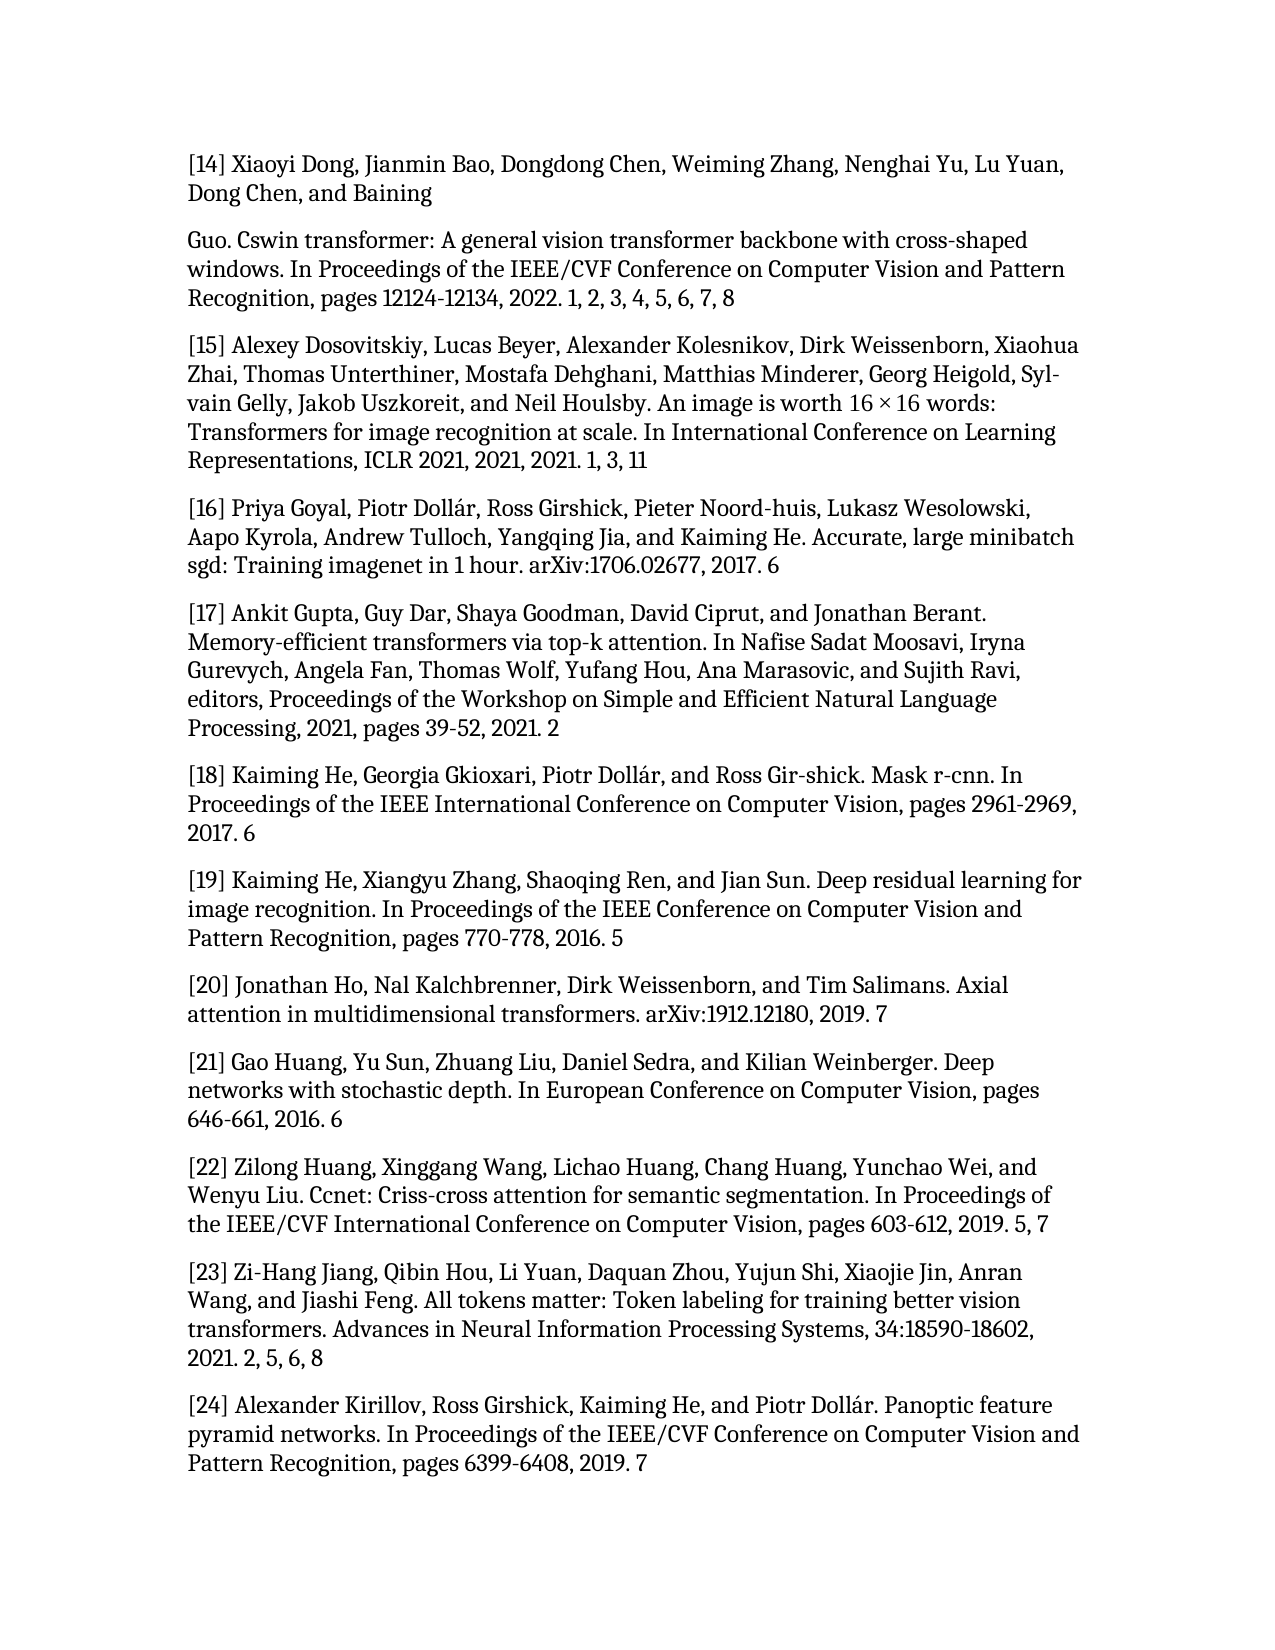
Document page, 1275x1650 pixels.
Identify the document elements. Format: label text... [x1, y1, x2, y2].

text [17] Ankit Gupta, Guy Dar, Shaya Goodman, David Ciprut, and Jonathan Berant. Memory-efficient transformers via top-k attention. In Nafise Sadat Moosavi, Iryna Gurevych, Angela Fan, Thomas Wolf, Yufang Hou, Ana Marasovic, and Sujith Ravi, editors, Proceedings of the Workshop on Simple and Efficient Natural Language Processing, 2021, pages 39-52, 2021. 2 [187, 599, 1087, 742]
text [23] Zi-Hang Jiang, Qibin Hou, Li Yuan, Daquan Zhou, Yujun Shi, Xiaojie Jin, Anran Wang, and Jiashi Feng. All tokens matter: Token labeling for training better vision transformers. Advances in Neural Information Processing Systems, 34:18590-18602, 2021. 2, 5, 6, 8 [187, 1257, 1087, 1372]
text [14] Xiaoyi Dong, Jianmin Bao, Dongdong Chen, Weiming Zhang, Nenghai Yu, Lu Yuan, Dong Chen, and Baining [187, 150, 1087, 207]
text [24] Alexander Kirillov, Ross Girshick, Kaiming He, and Piotr Dollár. Panoptic feature pyramid networks. In Proceedings of the IEEE/CVF Conference on Computer Vision and Pattern Recognition, pages 6399-6408, 2019. 7 [187, 1391, 1087, 1477]
text [18] Kaiming He, Georgia Gkioxari, Piotr Dollár, and Ross Gir-shick. Mask r-cnn. In Proceedings of the IEEE International Conference on Computer Vision, pages 2961-2969, 2017. 6 [187, 761, 1087, 847]
text [20] Jonathan Ho, Nal Kalchbrenner, Dirk Weissenborn, and Tim Salimans. Axial attention in multidimensional transformers. arXiv:1912.12180, 2019. 7 [187, 971, 1087, 1029]
text Guo. Cswin transformer: A general vision transformer backbone with cross-shaped windows. In Proceedings of the IEEE/CVF Conference on Computer Vision and Pattern Recognition, pages 12124-12134, 2022. 1, 2, 3, 4, 5, 6, 7, 8 [187, 226, 1087, 312]
text [19] Kaiming He, Xiangyu Zhang, Shaoqing Ren, and Jian Sun. Deep residual learning for image recognition. In Proceedings of the IEEE Conference on Computer Vision and Pattern Recognition, pages 770-778, 2016. 5 [187, 866, 1087, 952]
text [21] Gao Huang, Yu Sun, Zhuang Liu, Daniel Sedra, and Kilian Weinberger. Deep networks with stochastic depth. In European Conference on Computer Vision, pages 646-661, 2016. 6 [187, 1047, 1087, 1134]
text [22] Zilong Huang, Xinggang Wang, Lichao Huang, Chang Huang, Yunchao Wei, and Wenyu Liu. Ccnet: Criss-cross attention for semantic segmentation. In Proceedings of the IEEE/CVF International Conference on Computer Vision, pages 603-612, 2019. 5, 7 [187, 1152, 1087, 1239]
text [15] Alexey Dosovitskiy, Lucas Beyer, Alexander Kolesnikov, Dirk Weissenborn, Xiaohua Zhai, Thomas Unterthiner, Mostafa Dehghani, Matthias Minderer, Georg Heigold, Syl-vain Gelly, Jakob Uszkoreit, and Neil Houlsby. An image is worth words: Transformers for image recognition at scale. In International Conference on Learning Representations, ICLR 2021, 2021, 2021. 1, 3, 11 [187, 331, 1087, 475]
text [16] Priya Goyal, Piotr Dollár, Ross Girshick, Pieter Noord-huis, Lukasz Wesolowski, Aapo Kyrola, Andrew Tulloch, Yangqing Jia, and Kaiming He. Accurate, large minibatch sgd: Training imagenet in 1 hour. arXiv:1706.02677, 2017. 6 [187, 494, 1087, 580]
